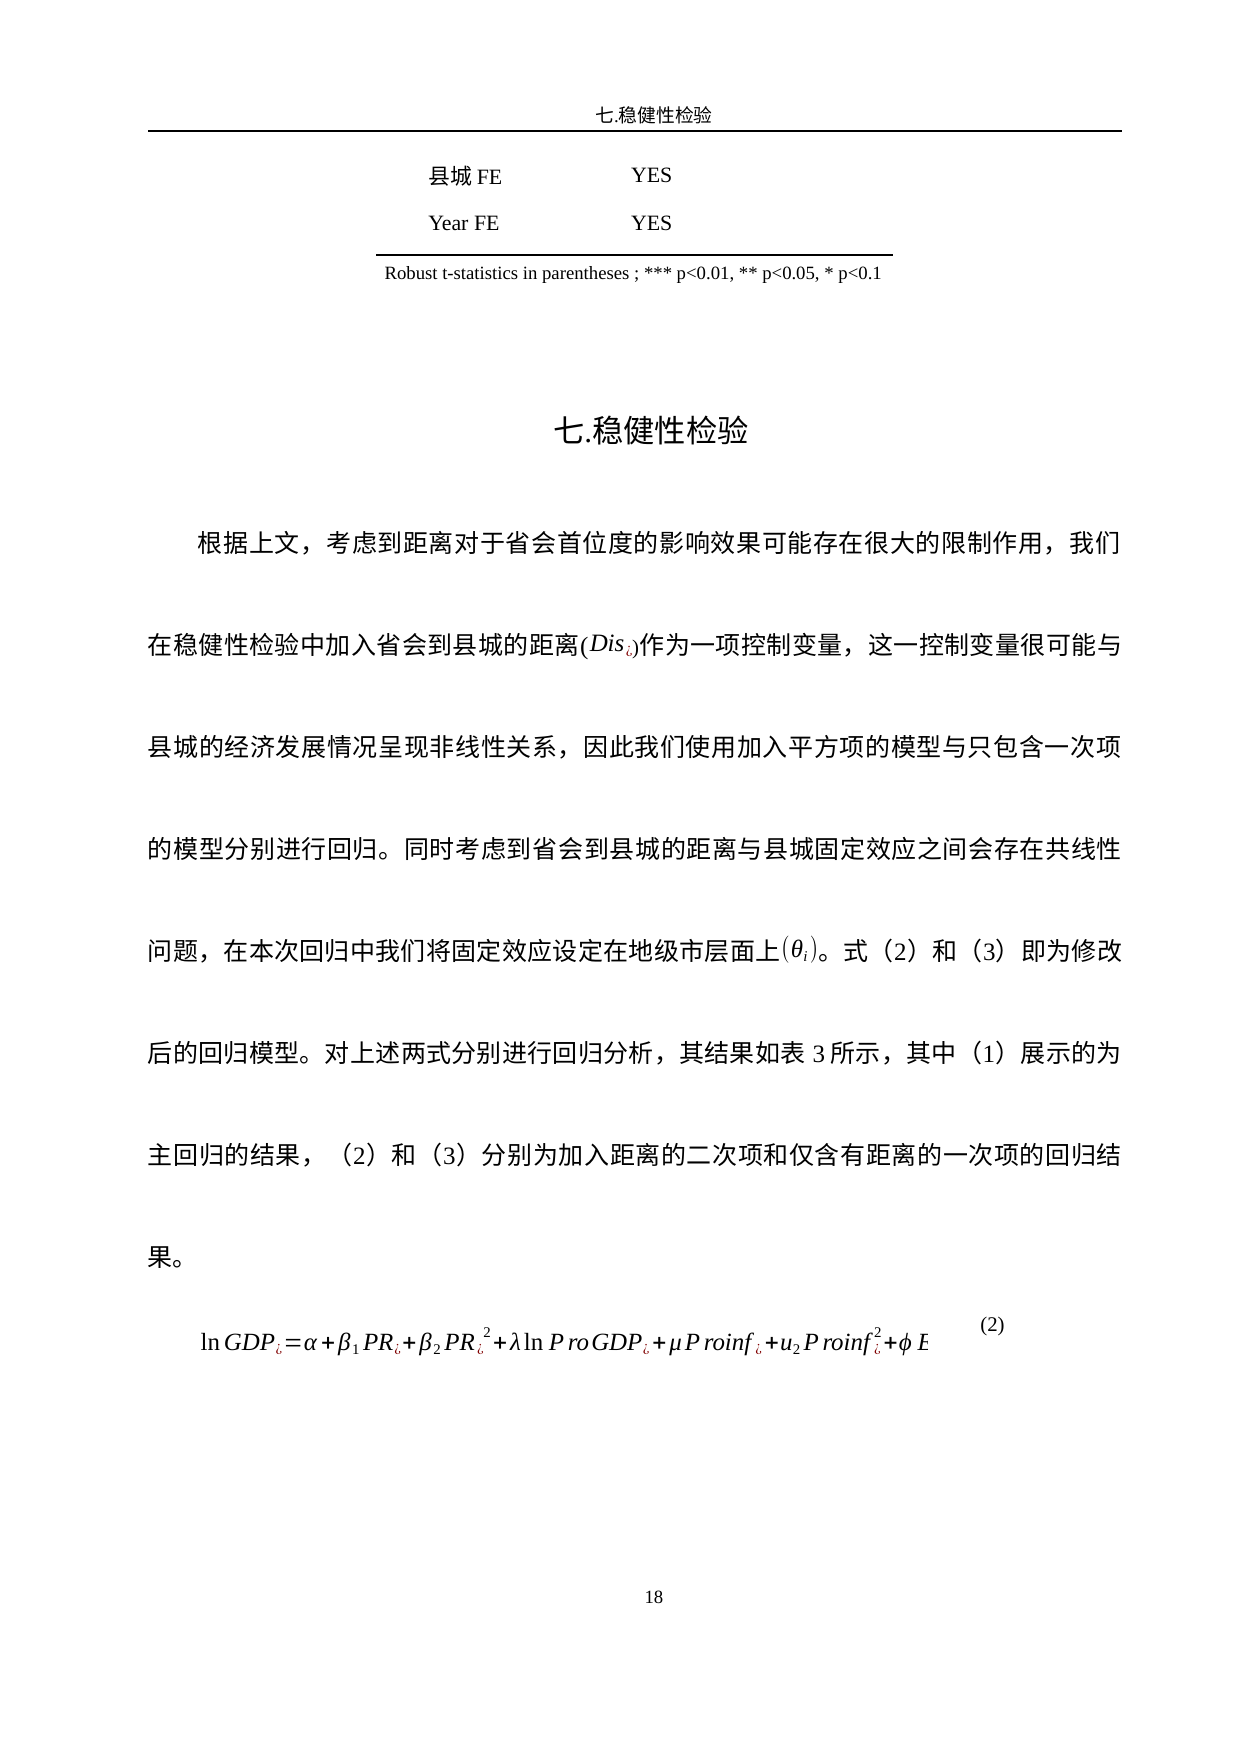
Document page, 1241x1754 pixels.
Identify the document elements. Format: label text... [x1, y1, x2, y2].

table_cell YES [579, 206, 893, 254]
table_header (2) [927, 1307, 1019, 1471]
table_cell 县城 FE [376, 158, 579, 206]
text 根据上文，考虑到距离对于省会首位度的影响效果可能存在很大的限制作用，我们在稳健性检验中加入省会到县城的距离()作为一项控制变量，这一控制变量很可能与县城的经济发展情况呈现非线性关系，因此我们使用加入平方项的模型与只包含一次项的模型分别进行回归。同时考虑到省会到县城的距离与县城固定效应之间会存在共线性问题，在本次回归中我们将固定效应设定在地级市层面上。式（2）和（3）即为修改后的回归模型。对上述两式分别进行回归分析，其结果如表3所示，其中（1）展示的为主回归的结果，（2）和（3）分别为加入距离的二次项和仅含有距离的一次项的回归结果。 [148, 508, 1122, 1289]
table_cell YES [579, 158, 893, 206]
table_cell Robust t-statistics in parentheses ; *** p<0.01, ** p<0.05, * p<0.1 [376, 256, 893, 347]
subtitle 七.稳健性检验 [148, 395, 1122, 463]
table_header [148, 1307, 927, 1471]
table_cell Year FE [376, 206, 579, 254]
